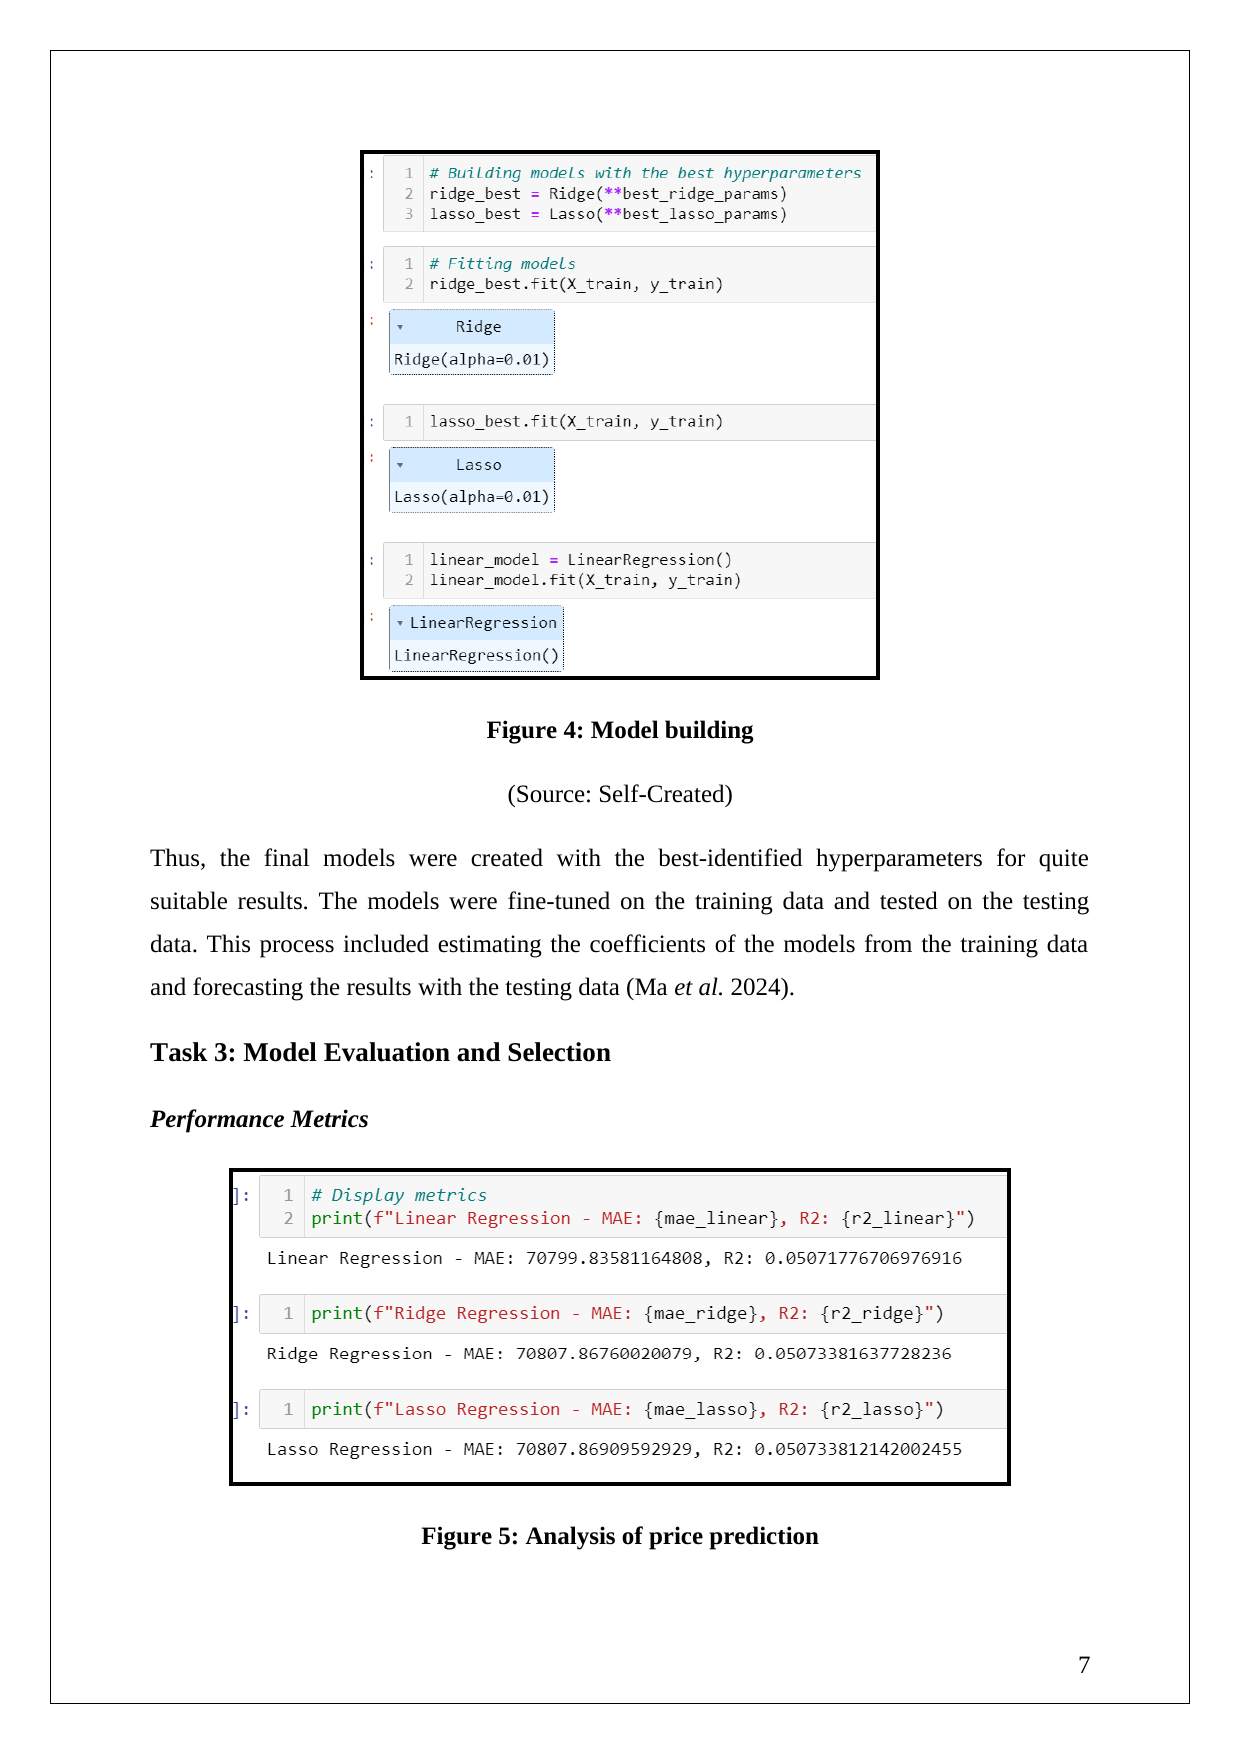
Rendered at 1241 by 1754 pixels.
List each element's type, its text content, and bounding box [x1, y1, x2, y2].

picture [364, 154, 876, 676]
text Figure 4: Model building [150, 715, 1090, 744]
text (Source: Self-Created) [150, 779, 1090, 808]
picture [233, 1172, 1007, 1482]
text Performance Metrics [150, 1104, 1090, 1132]
subtitle Task 3: Model Evaluation and Selection [150, 1036, 1090, 1067]
text Thus, the final models were created with the best-identified hyperparameters for quite suitable results. The models were fine-tuned on the training data and tested on the testing data. This process included estimating the coefficients of the models from the training data and forecasting the results with the testing data (Ma et al. 2024). [150, 843, 1090, 1001]
text Figure 5: Analysis of price prediction [150, 1521, 1090, 1550]
